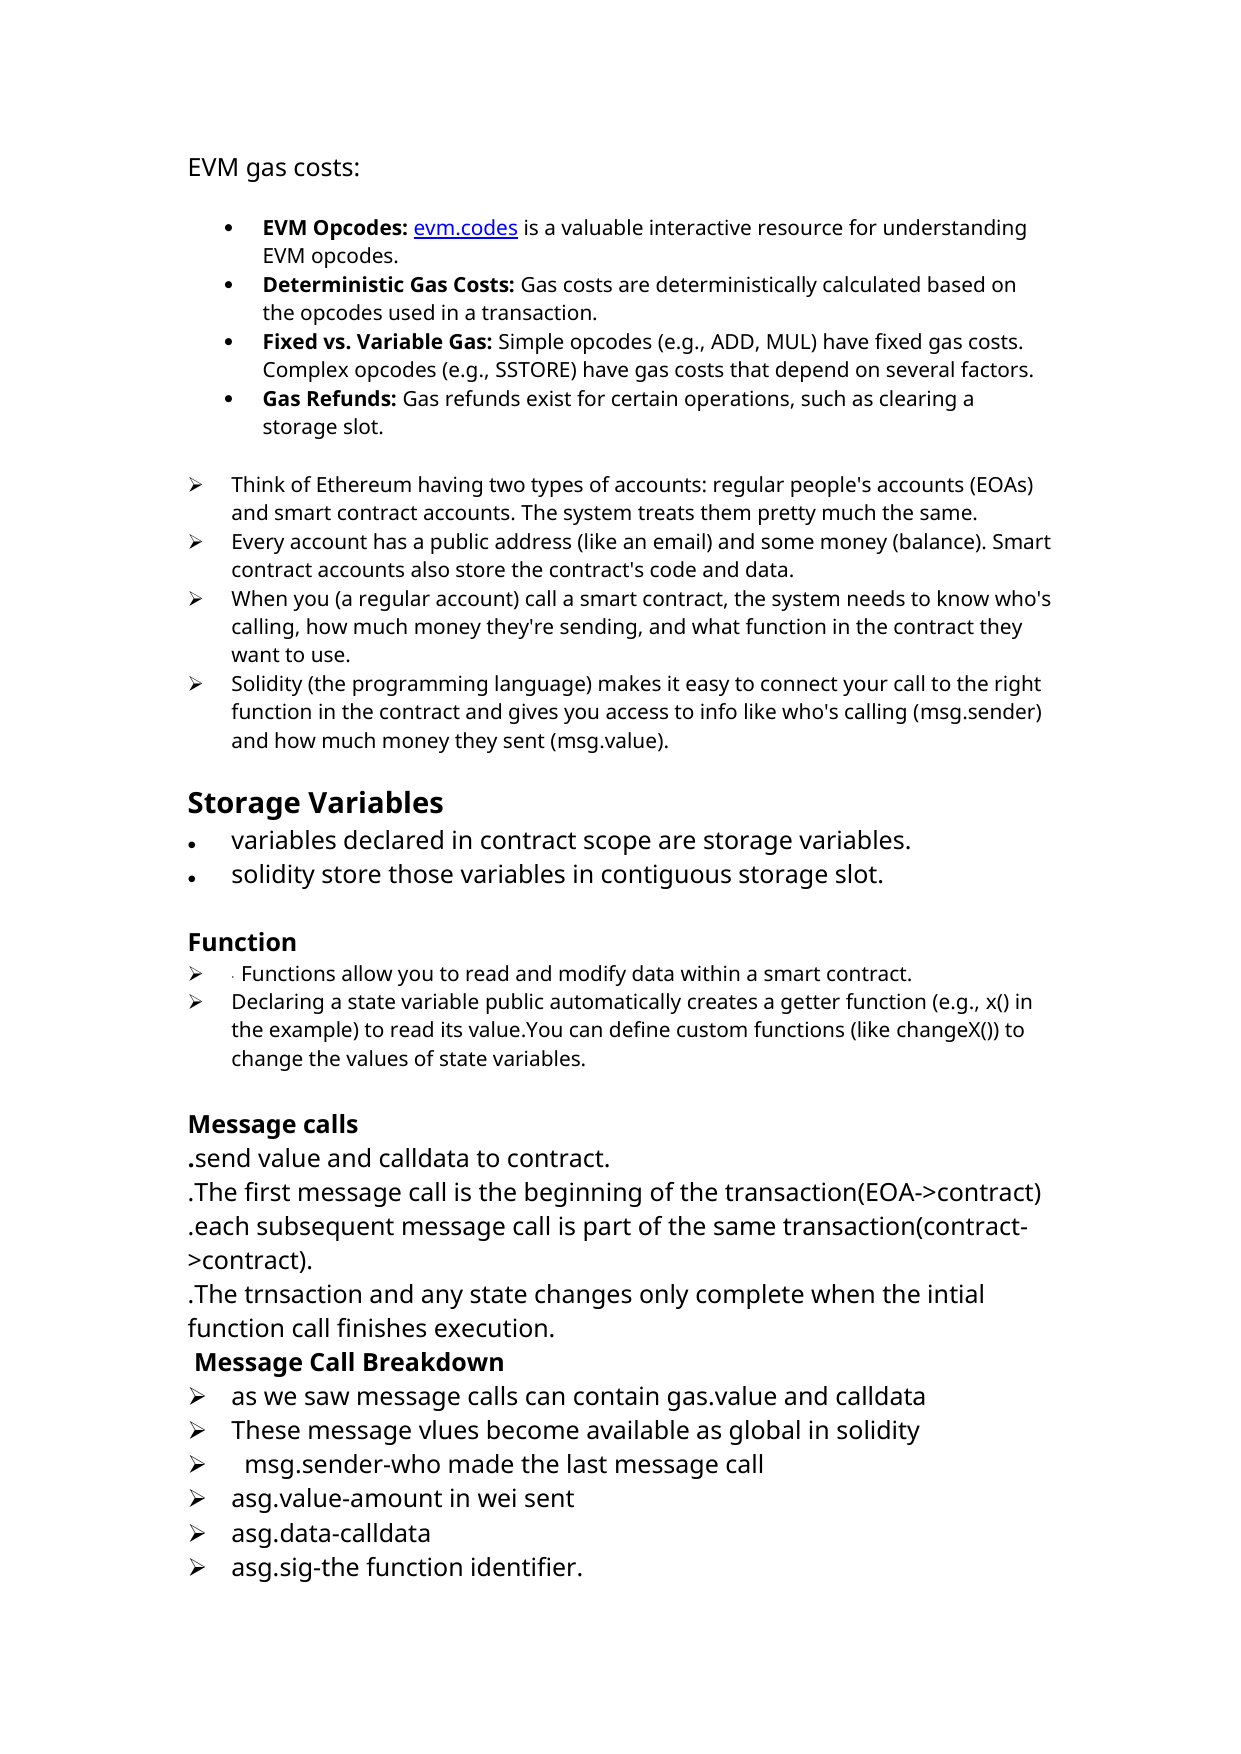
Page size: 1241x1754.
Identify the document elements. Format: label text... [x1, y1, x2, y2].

list asg.data-calldata [187, 1515, 1053, 1549]
list Solidity (the programming language) makes it easy to connect your call to the right function in the contract and gives you access to info like who's calling (msg.sender) and how much money they sent (msg.value). [187, 669, 1053, 754]
list variables declared in contract scope are storage variables. [187, 822, 1053, 856]
list .The trnsaction and any state changes only complete when the intial function call finishes execution. [187, 1277, 1053, 1345]
list Deterministic Gas Costs: Gas costs are deterministically calculated based on the opcodes used in a transaction. [225, 270, 1053, 327]
list Gas Refunds: Gas refunds exist for certain operations, such as clearing a storage slot. [225, 384, 1053, 441]
list solidity store those variables in contiguous storage slot. [187, 856, 1053, 891]
list .each subsequent message call is part of the same transaction(contract->contract). [187, 1209, 1053, 1277]
list EVM Opcodes: evm.codes is a valuable interactive resource for understanding EVM opcodes. [225, 213, 1053, 270]
list Function [187, 924, 1053, 959]
list as we saw message calls can contain gas.value and calldata [187, 1379, 1053, 1413]
list Fixed vs. Variable Gas: Simple opcodes (e.g., ADD, MUL) have fixed gas costs. Complex opcodes (e.g., SSTORE) have gas costs that depend on several factors. [225, 327, 1053, 384]
list Every account has a public address (like an email) and some money (balance). Smart contract accounts also store the contract's code and data. [187, 527, 1053, 584]
list asg.value-amount in wei sent [187, 1481, 1053, 1515]
list asg.sig-the function identifier. [187, 1549, 1053, 1583]
list .The first message call is the beginning of the transaction(EOA->contract) [187, 1174, 1053, 1209]
list Message calls [187, 1106, 1053, 1141]
list Think of Ethereum having two types of accounts: regular people's accounts (EOAs) and smart contract accounts. The system treats them pretty much the same. [187, 470, 1053, 527]
list Declaring a state variable public automatically creates a getter function (e.g., x() in the example) to read its value.You can define custom functions (like changeX()) to change the values of state variables. [187, 987, 1053, 1072]
list msg.sender-who made the last message call [187, 1447, 1053, 1481]
list Message Call Breakdown [187, 1345, 1053, 1379]
list · Functions allow you to read and modify data within a smart contract. [187, 959, 1053, 987]
text EVM gas costs: [187, 150, 1053, 184]
list These message vlues become available as global in solidity [187, 1413, 1053, 1447]
text Storage Variables [187, 783, 1053, 822]
list When you (a regular account) call a smart contract, the system needs to know who's calling, how much money they're sending, and what function in the contract they want to use. [187, 584, 1053, 669]
list .send value and calldata to contract. [187, 1141, 1053, 1174]
